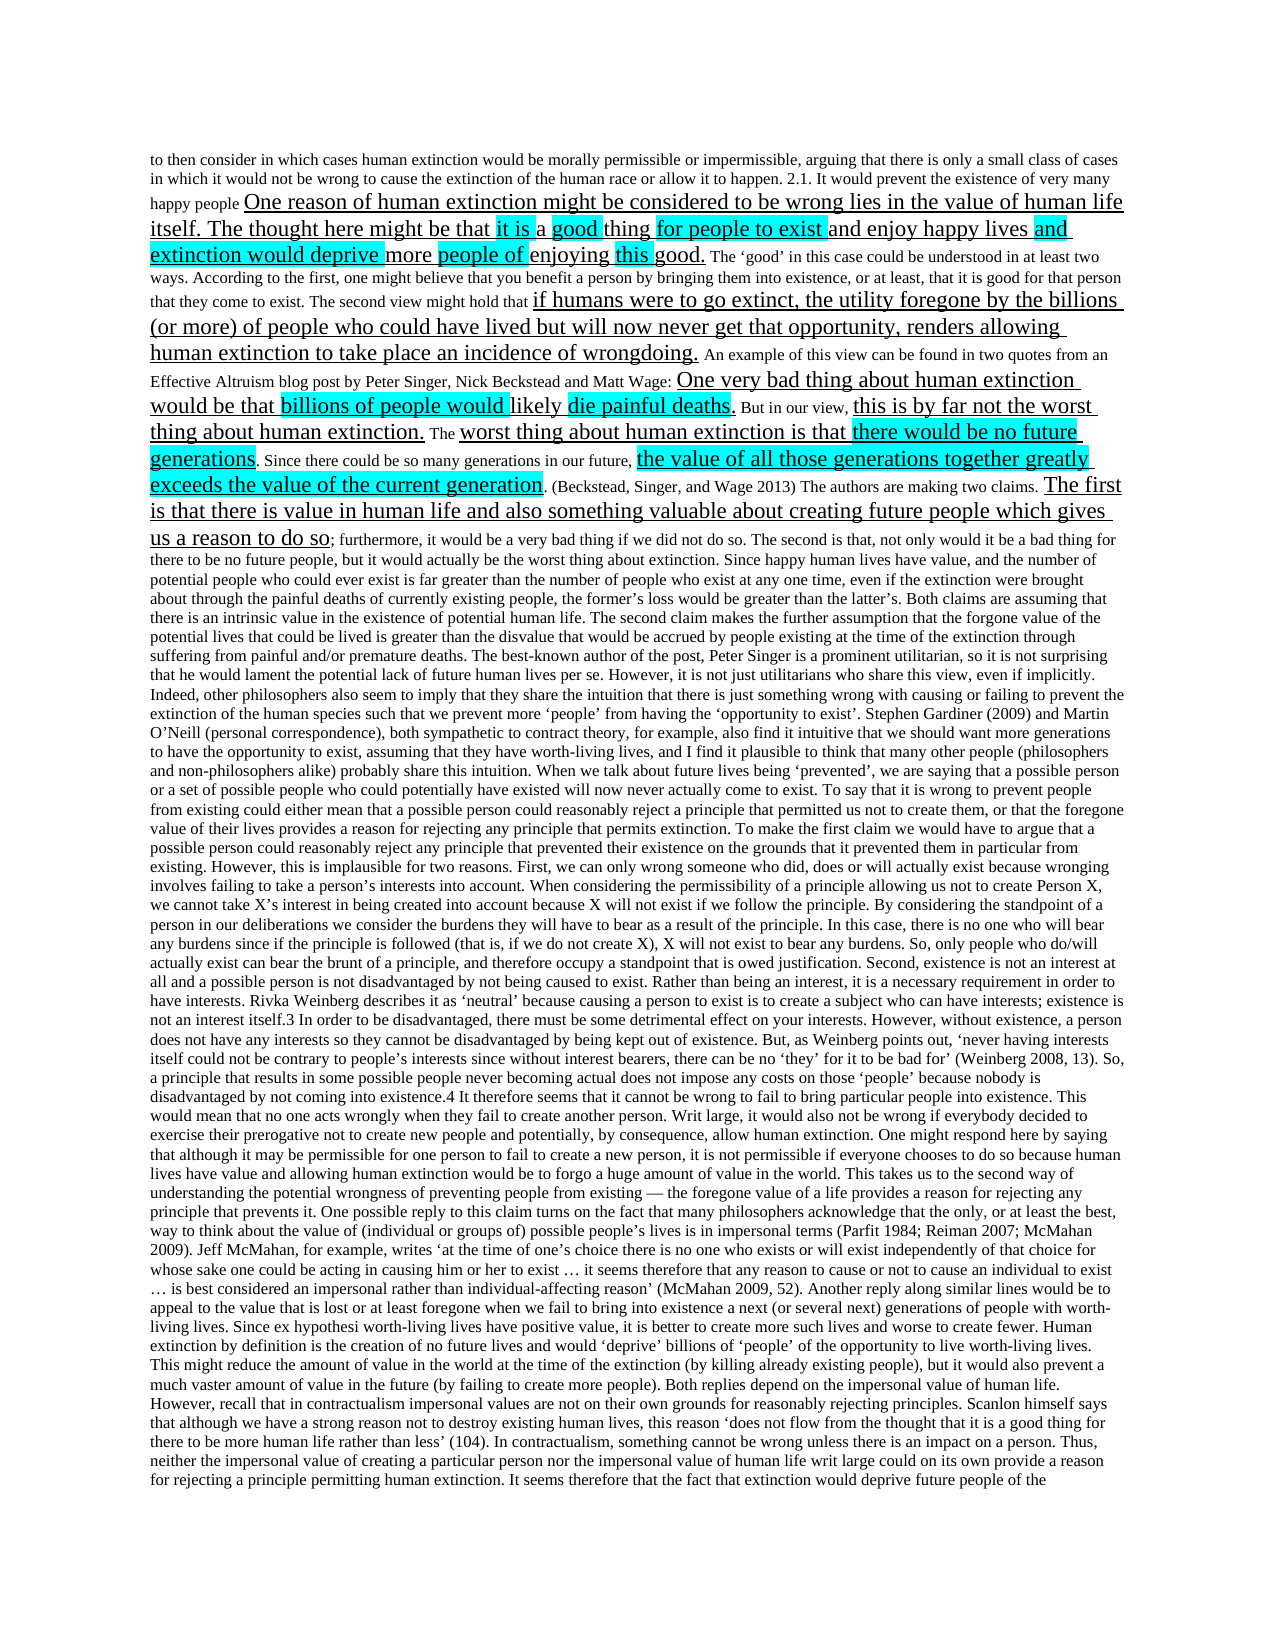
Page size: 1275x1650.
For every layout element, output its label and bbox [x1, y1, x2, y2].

text [150, 150, 1125, 1489]
